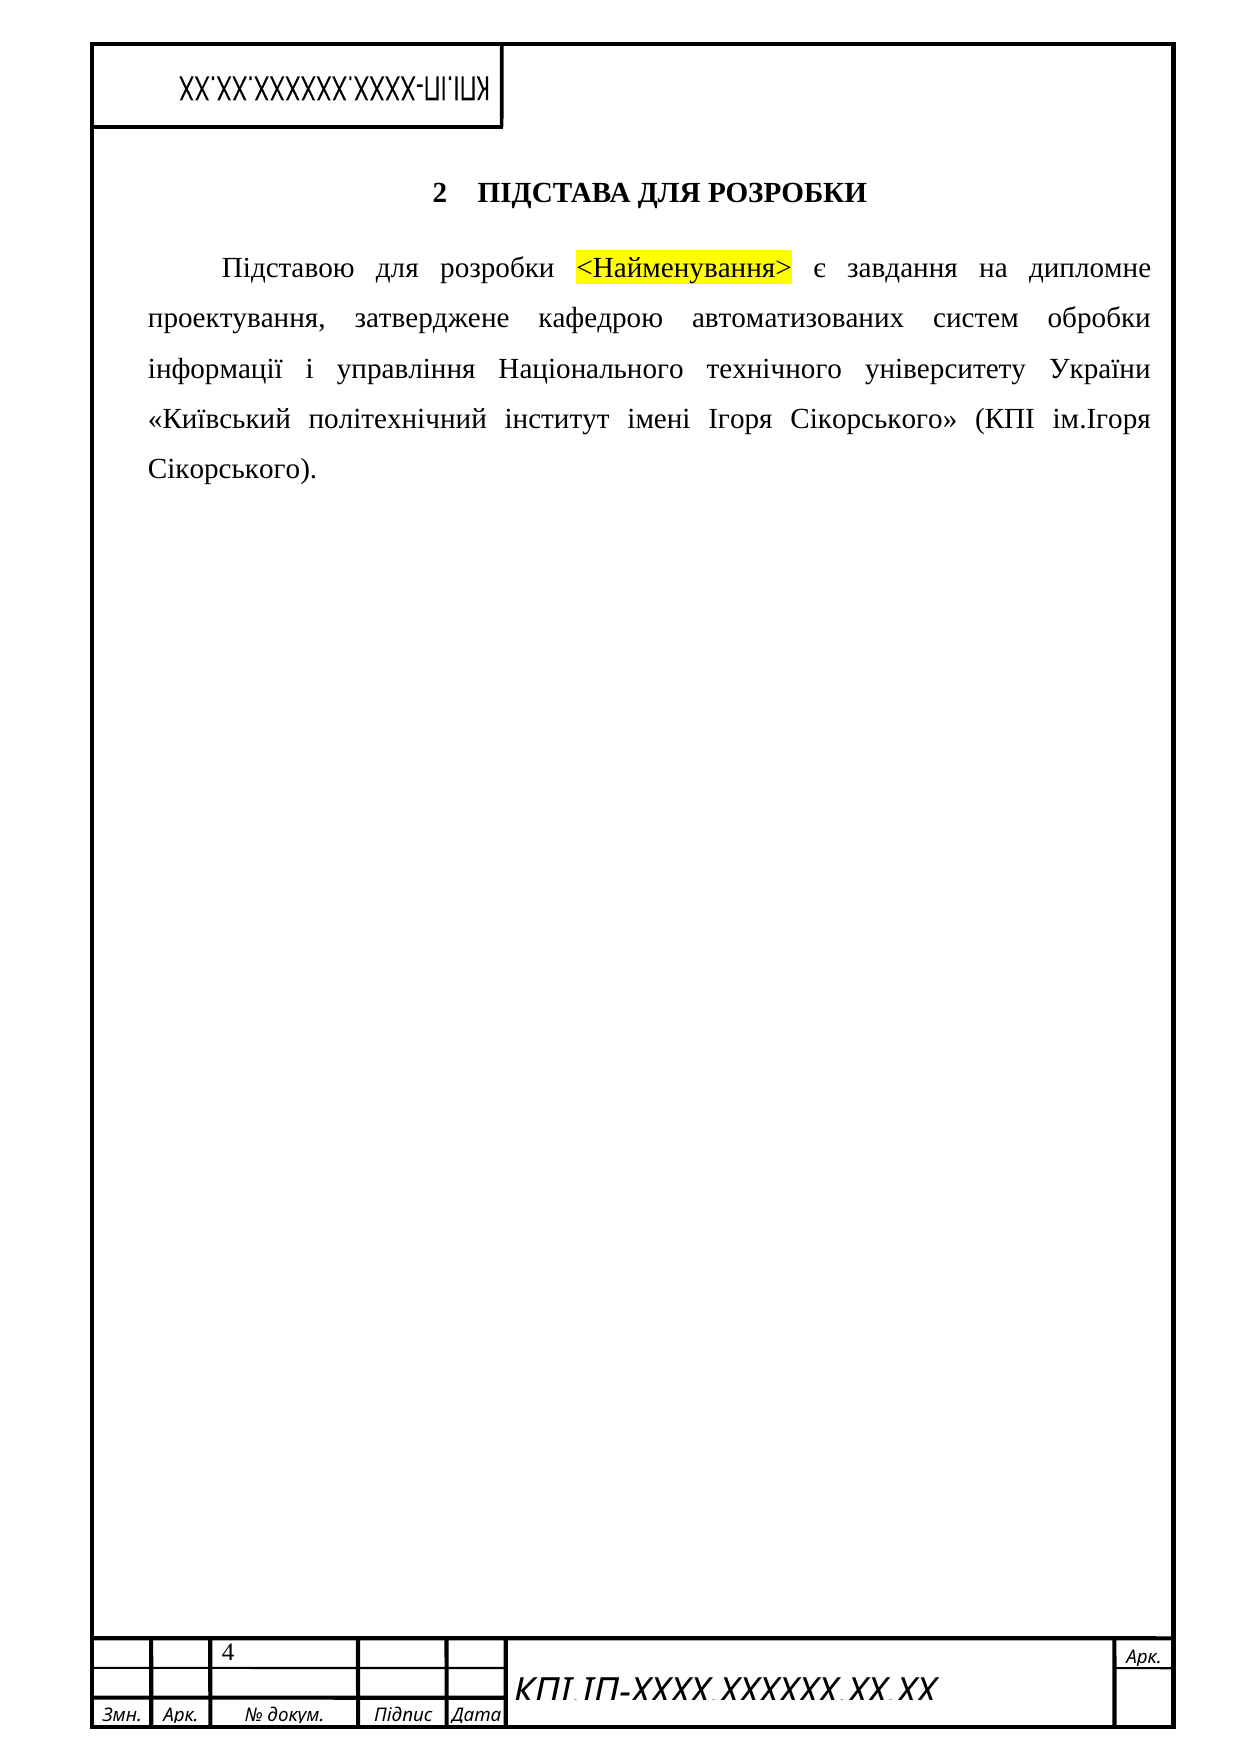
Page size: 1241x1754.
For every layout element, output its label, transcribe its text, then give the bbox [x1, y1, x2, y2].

subtitle ПІДСТАВА ДЛЯ РОЗРОБКИ [148, 175, 1152, 208]
text Підставою для розробки <Найменування> є завдання на дипломне проектування, затверджене кафедрою автоматизованих систем обробки інформації і управління Національного технічного університету України «Київський політехнічний інститут імені Ігоря Сікорського» (КПІ ім.Ігоря Сікорського). [148, 250, 1152, 485]
